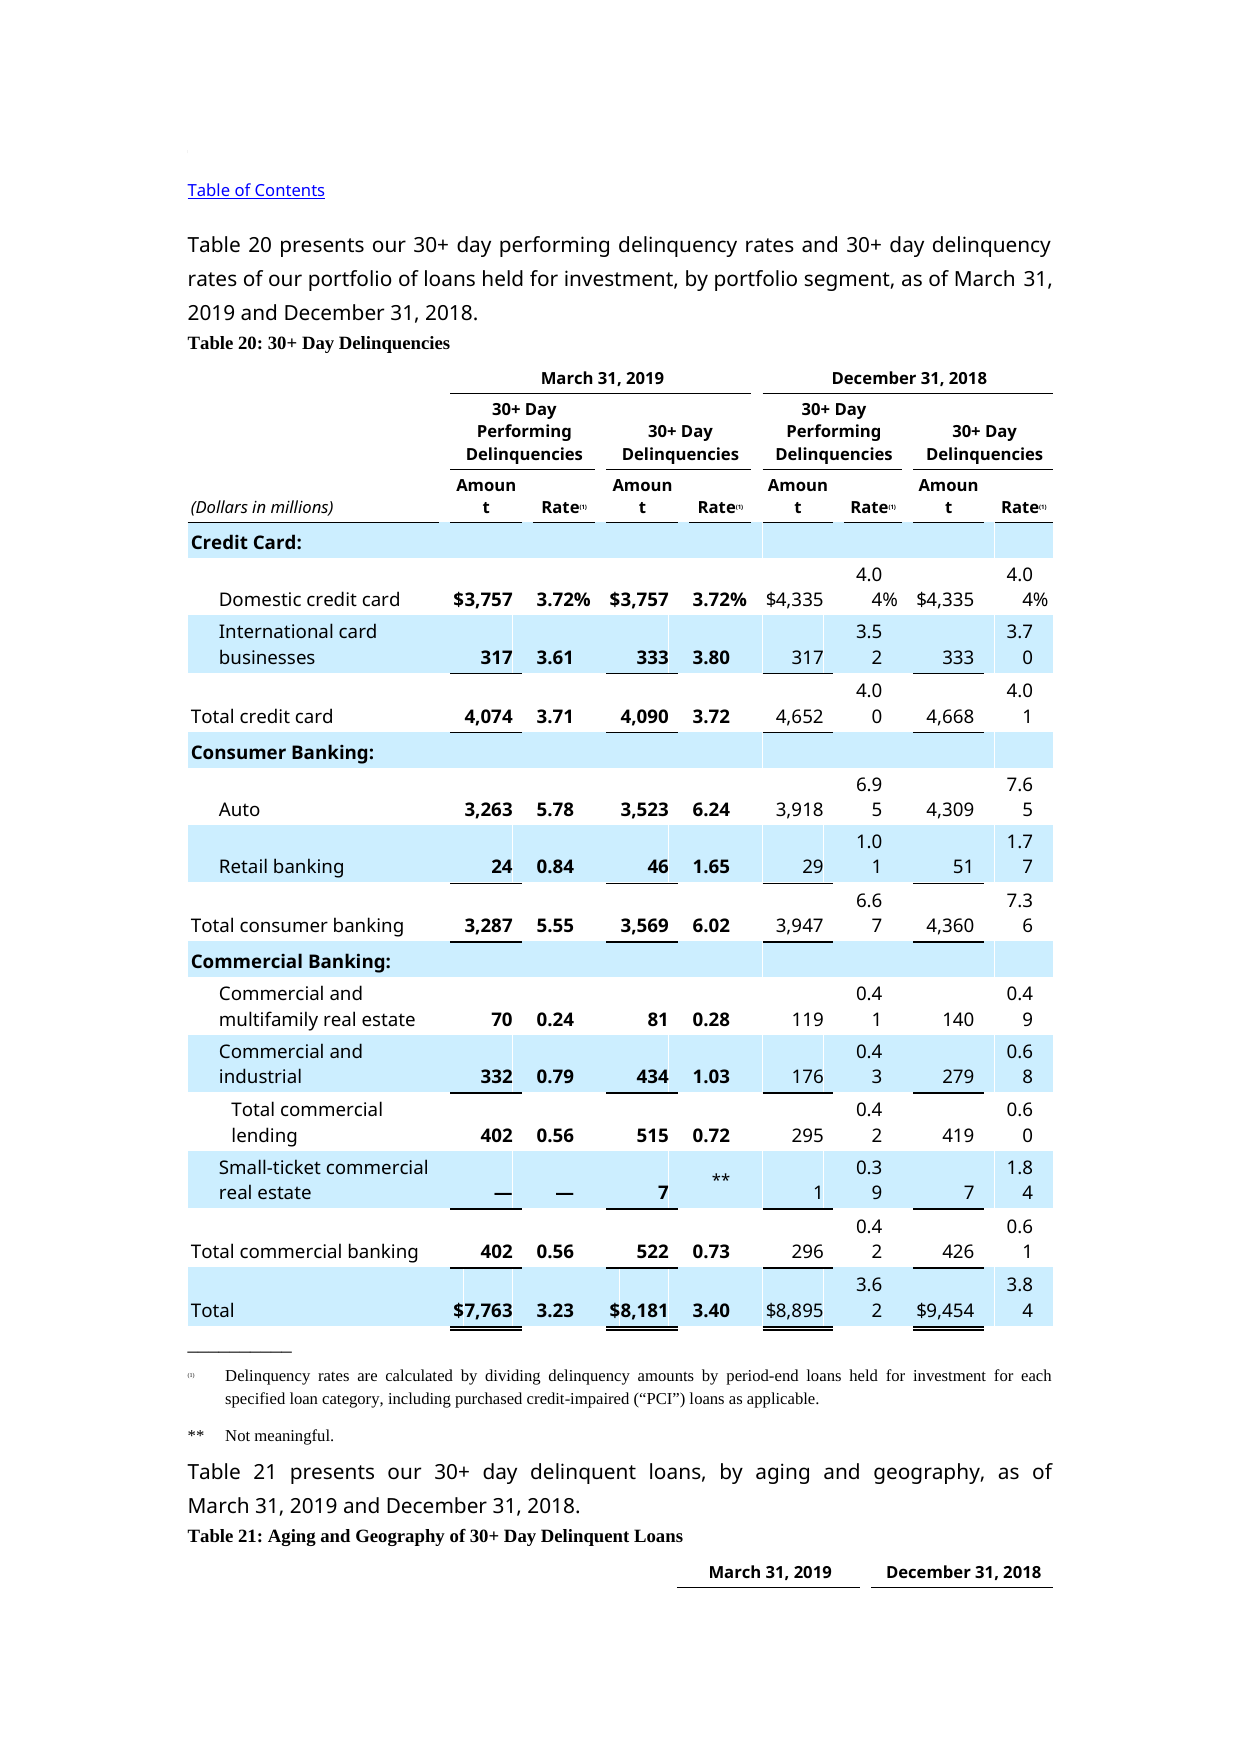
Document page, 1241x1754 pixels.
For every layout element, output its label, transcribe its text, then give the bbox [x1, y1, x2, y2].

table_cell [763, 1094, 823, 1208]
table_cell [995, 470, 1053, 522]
text Table of Contents [187, 179, 1053, 201]
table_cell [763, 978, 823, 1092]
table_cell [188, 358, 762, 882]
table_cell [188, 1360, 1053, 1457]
text Table 20: 30+ Day Delinquencies [187, 332, 1053, 354]
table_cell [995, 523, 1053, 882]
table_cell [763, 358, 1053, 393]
text Table 20 presents our 30+ day performing delinquency rates and 30+ day delinquency rates of our portfolio of loans held for investment, by portfolio segment, as of March 31, 2019 and December 31, 2018. [187, 230, 1053, 327]
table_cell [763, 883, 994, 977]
text Table 21: Aging and Geography of 30+ Day Delinquent Loans [187, 1525, 1053, 1547]
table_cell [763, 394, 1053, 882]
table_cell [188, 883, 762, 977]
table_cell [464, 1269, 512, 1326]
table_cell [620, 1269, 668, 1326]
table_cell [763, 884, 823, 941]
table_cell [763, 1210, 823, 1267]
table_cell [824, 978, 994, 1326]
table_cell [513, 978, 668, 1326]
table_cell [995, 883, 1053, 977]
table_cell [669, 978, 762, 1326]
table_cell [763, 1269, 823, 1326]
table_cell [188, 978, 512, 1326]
text Table 21 presents our 30+ day delinquent loans, by aging and geography, as of March 31, 2019 and December 31, 2018. [187, 1457, 1053, 1520]
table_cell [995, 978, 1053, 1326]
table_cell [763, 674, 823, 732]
text __________ [187, 1331, 1053, 1355]
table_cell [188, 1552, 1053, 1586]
